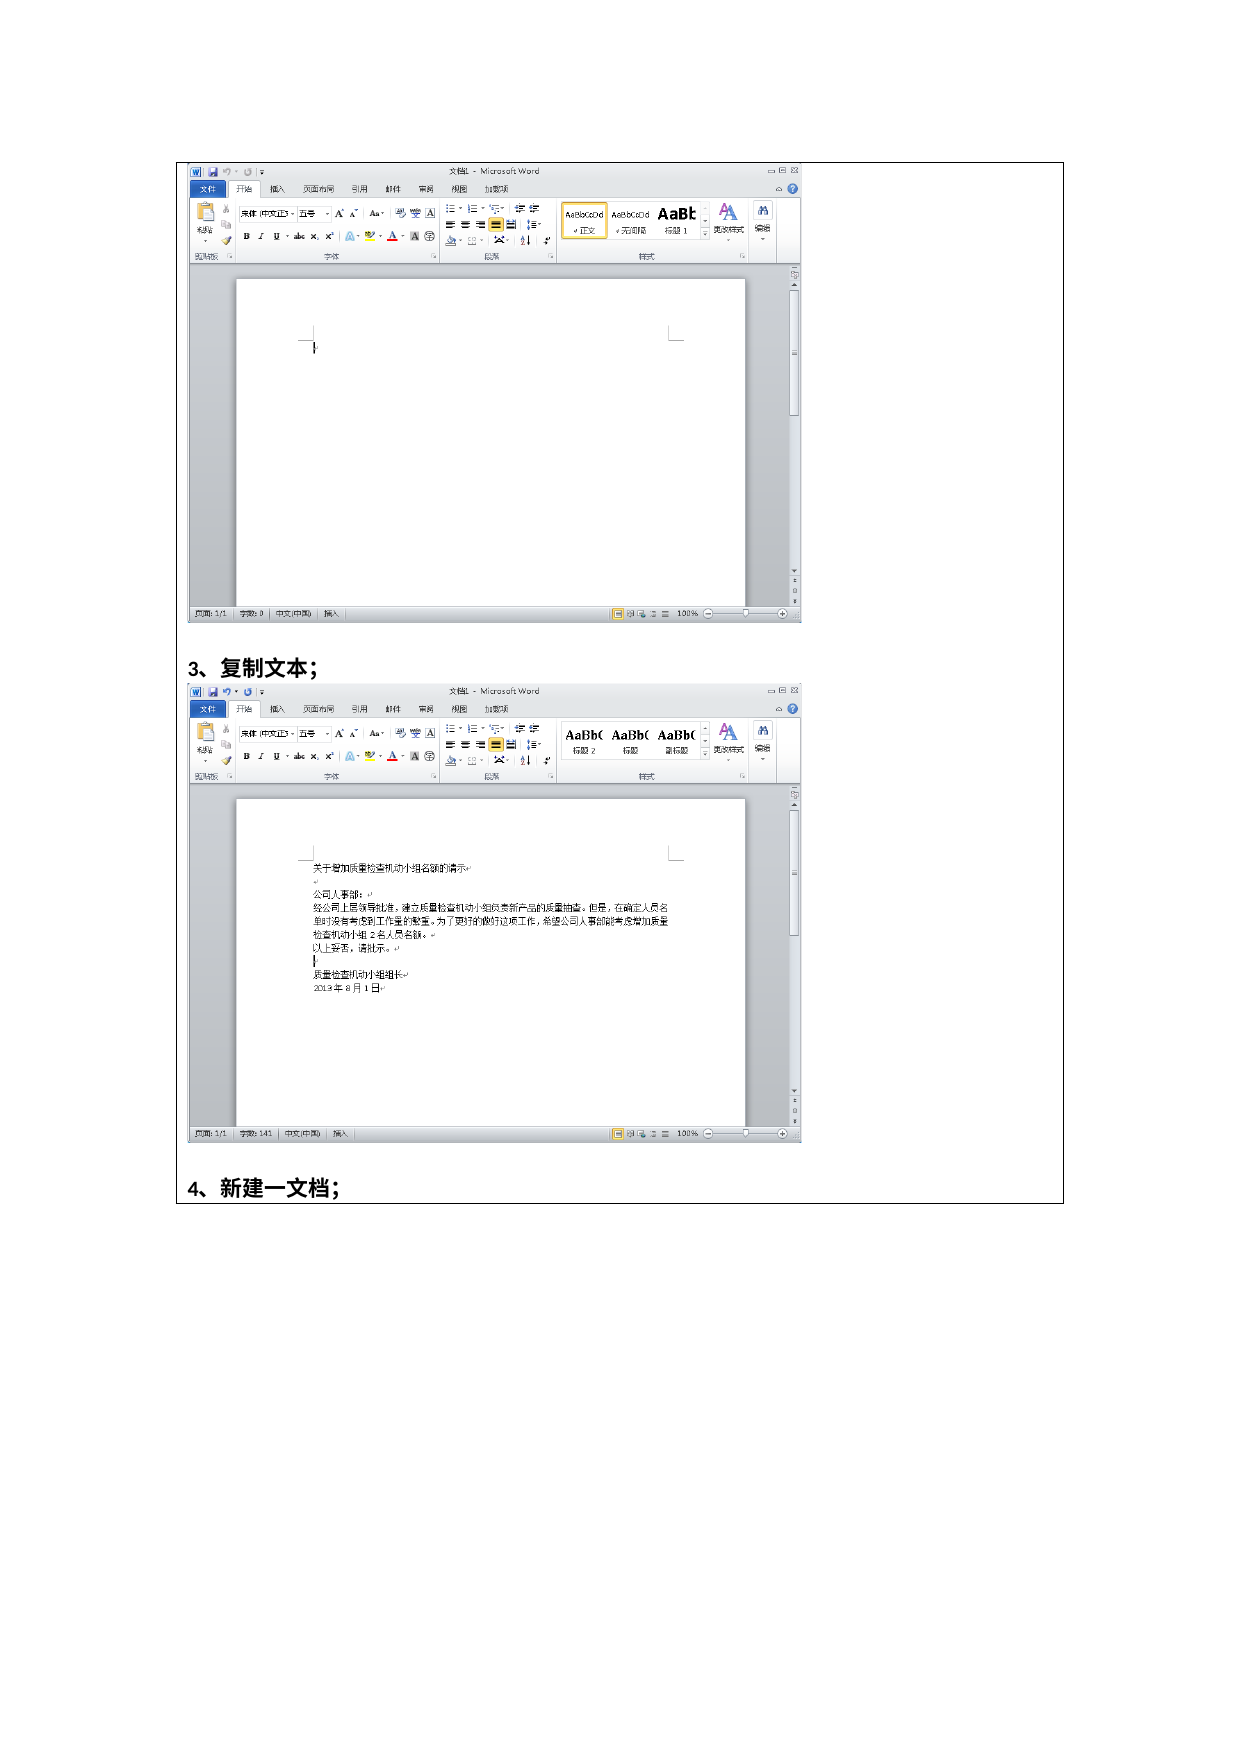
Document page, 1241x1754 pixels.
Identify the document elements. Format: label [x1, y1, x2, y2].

picture [187, 163, 802, 623]
picture [187, 683, 802, 1143]
table_cell [177, 163, 1063, 1203]
